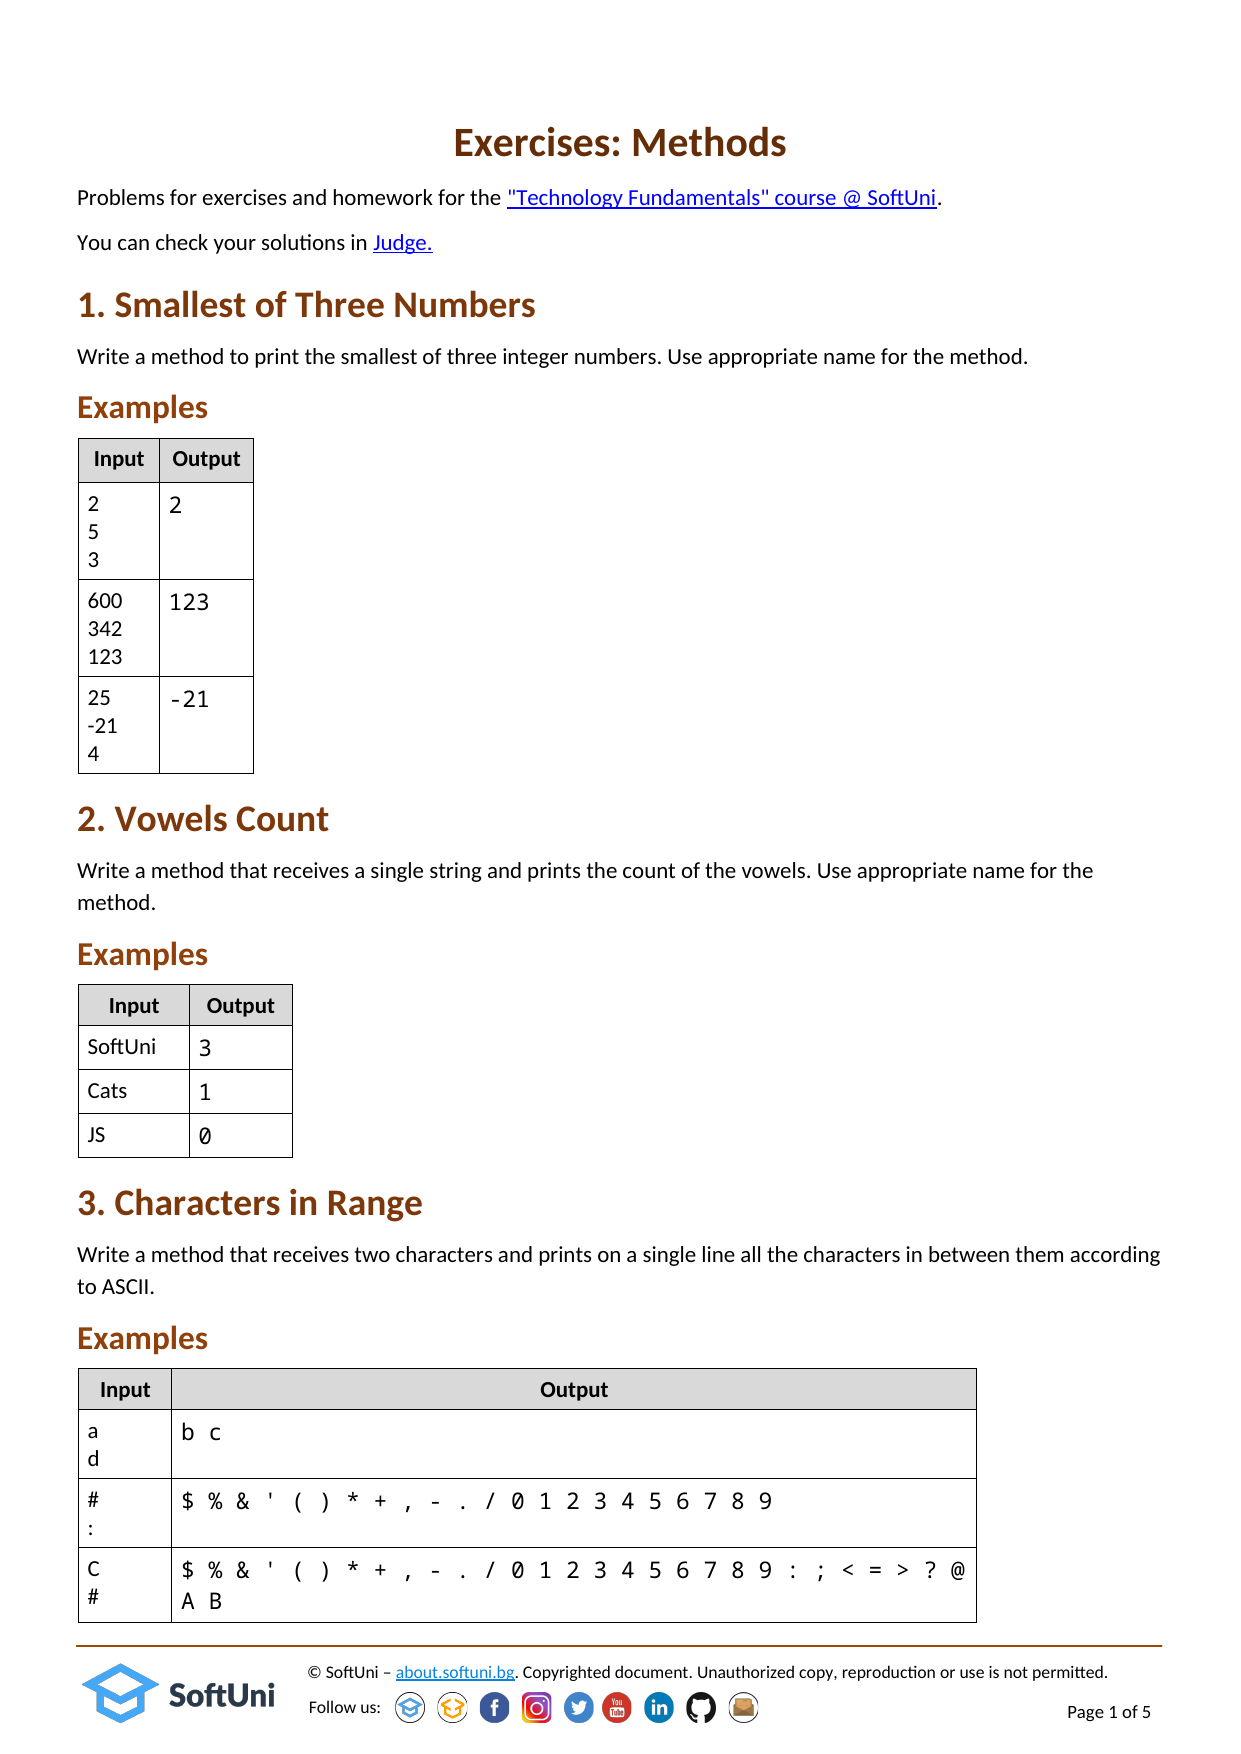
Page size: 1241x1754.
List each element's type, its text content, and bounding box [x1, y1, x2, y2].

table_cell b c [172, 1410, 976, 1478]
table_header Input [79, 439, 159, 482]
picture [644, 1714, 653, 1723]
picture [665, 1692, 674, 1701]
subtitle Smallest of Three Numbers [77, 281, 1163, 327]
picture [728, 1692, 759, 1723]
subtitle Vowels Count [77, 795, 1163, 841]
picture [437, 1692, 468, 1723]
table_cell 0 [190, 1114, 292, 1157]
text You can check your solutions in Judge. [77, 228, 1163, 256]
picture [665, 1714, 674, 1723]
table_cell $ % & ' ( ) * + , - . / 0 1 2 3 4 5 6 7 8 9 [172, 1479, 976, 1547]
table_cell 2 5 3 [79, 483, 159, 579]
text Write a method that receives two characters and prints on a single line all the characters in between them according to ASCII. [77, 1240, 1163, 1300]
subtitle Examples [77, 933, 1163, 974]
subtitle Examples [77, 1317, 1163, 1358]
table_header Input [79, 985, 189, 1025]
picture [658, 1705, 667, 1714]
picture [602, 1692, 632, 1723]
table_cell JS [79, 1114, 189, 1157]
picture [686, 1692, 716, 1723]
subtitle Examples [77, 386, 1163, 427]
picture [479, 1692, 510, 1723]
table_header Output [160, 439, 253, 482]
table_header Output [172, 1369, 976, 1409]
text Write a method that receives a single string and prints the count of the vowels. Use appropriate name for the method. [77, 856, 1163, 916]
table_cell $ % & ' ( ) * + , - . / 0 1 2 3 4 5 6 7 8 9 : ; < = > ? @ A B [172, 1548, 976, 1622]
picture [564, 1692, 594, 1723]
picture [522, 1692, 552, 1723]
subtitle Characters in Range [77, 1179, 1163, 1225]
table_cell 2 [160, 483, 253, 579]
picture [644, 1692, 653, 1701]
table_cell 3 [190, 1026, 292, 1069]
table_cell a d [79, 1410, 171, 1478]
table_header Output [190, 985, 292, 1025]
table_cell # : [79, 1479, 171, 1547]
table_cell Cats [79, 1070, 189, 1113]
table_cell SoftUni [79, 1026, 189, 1069]
text Write a method to print the smallest of three integer numbers. Use appropriate name for the method. [77, 342, 1163, 370]
table_cell C # [79, 1548, 171, 1622]
text Problems for exercises and homework for the "Technology Fundamentals" course @ SoftUni. [77, 183, 1163, 211]
table_cell 25 -21 4 [79, 677, 159, 773]
table_cell 1 [190, 1070, 292, 1113]
table_cell 123 [160, 580, 253, 676]
table_cell -21 [160, 677, 253, 773]
table_header Input [79, 1369, 171, 1409]
table_cell 600 342 123 [79, 580, 159, 676]
picture [395, 1692, 425, 1723]
picture [75, 1658, 281, 1729]
subtitle Exercises: Methods [77, 116, 1163, 167]
